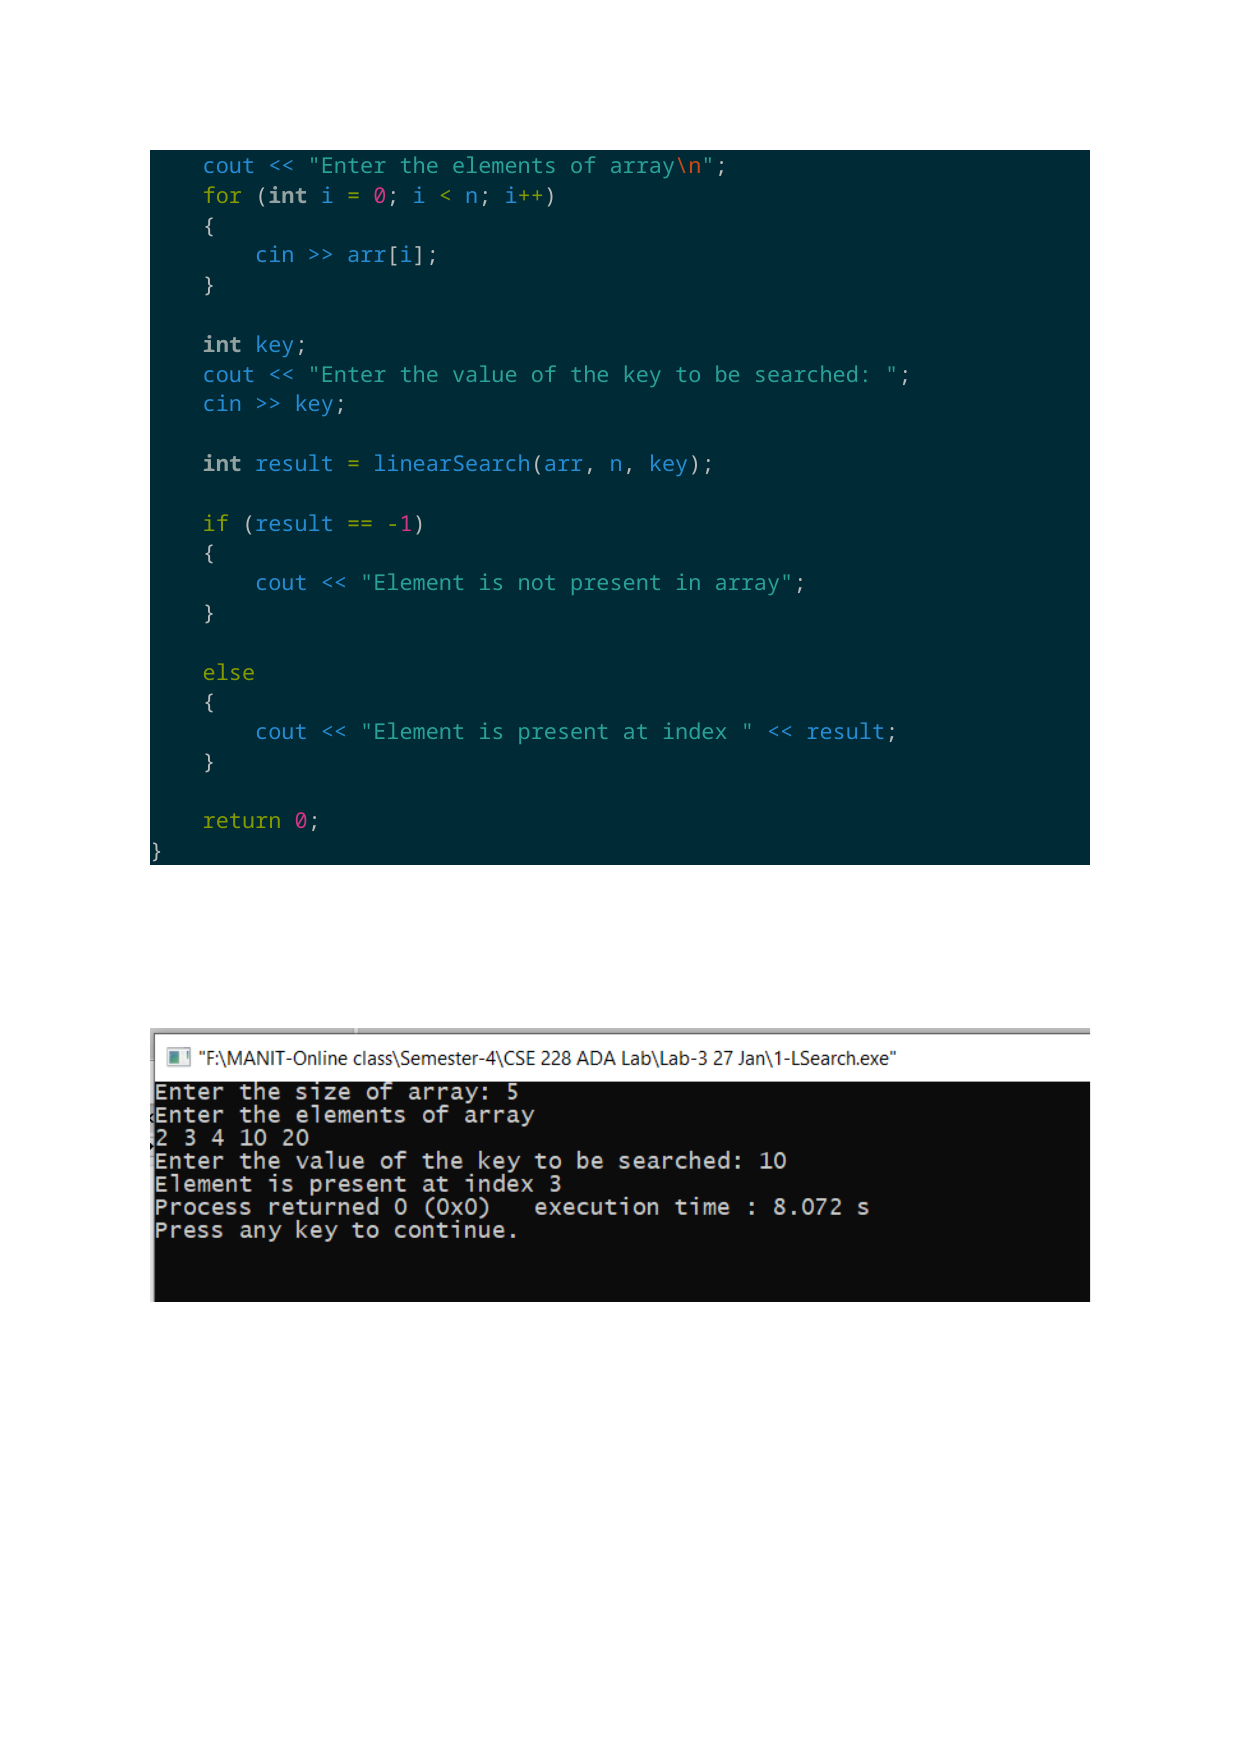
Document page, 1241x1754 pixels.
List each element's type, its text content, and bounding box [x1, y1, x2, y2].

text else [150, 656, 1090, 686]
text } [150, 835, 1090, 865]
text for (int i = 0; i < n; i++) [150, 180, 1090, 209]
text if (result == -1) [150, 507, 1090, 537]
text { [150, 537, 1090, 567]
text cout << "Enter the elements of array\n"; [150, 150, 1090, 180]
picture [150, 1028, 1091, 1302]
text cout << "Element is present at index " << result; [150, 716, 1090, 746]
text cout << "Element is not present in array"; [150, 567, 1090, 597]
text cin >> arr[i]; [150, 239, 1090, 269]
text } [150, 597, 1090, 627]
text { [150, 209, 1090, 239]
text int key; [150, 329, 1090, 358]
text int result = linearSearch(arr, n, key); [150, 448, 1090, 478]
text } [150, 746, 1090, 776]
text { [150, 686, 1090, 716]
text return 0; [150, 805, 1090, 835]
text cout << "Enter the value of the key to be searched: "; [150, 358, 1090, 388]
text cin >> key; [150, 388, 1090, 418]
text } [150, 269, 1090, 299]
